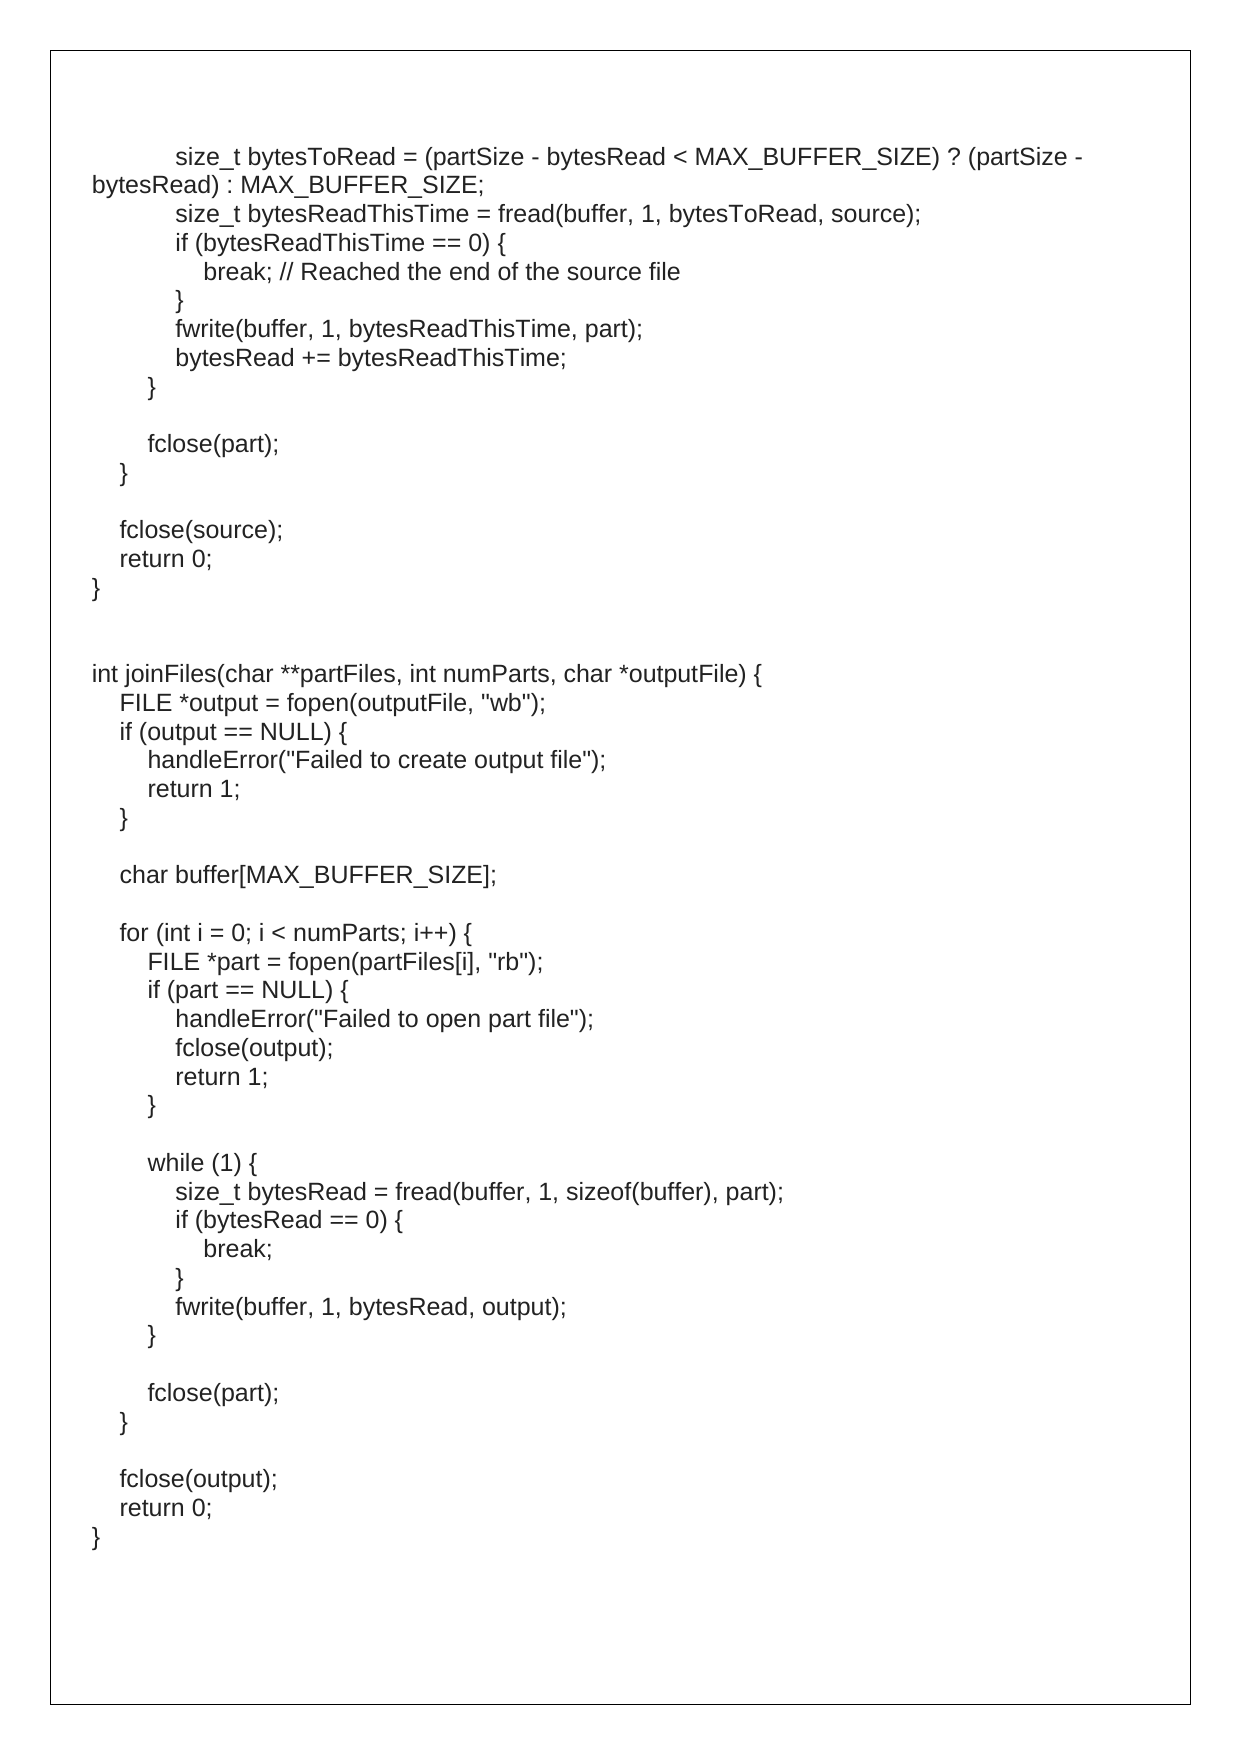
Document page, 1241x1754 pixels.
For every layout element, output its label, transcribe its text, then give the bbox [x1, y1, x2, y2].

text size_t bytesRead = fread(buffer, 1, sizeof(buffer), part); [92, 1177, 1175, 1206]
text while (1) { [92, 1148, 1175, 1177]
text if (bytesRead == 0) { [92, 1206, 1175, 1234]
text if (output == NULL) { [92, 717, 1175, 746]
text return 0; [92, 1493, 1175, 1522]
text FILE *output = fopen(outputFile, "wb"); [92, 688, 1175, 717]
text } [92, 573, 1175, 602]
text return 1; [92, 774, 1175, 803]
text fclose(output); [92, 1464, 1175, 1493]
text fclose(source); [92, 516, 1175, 544]
text } [92, 1263, 1175, 1292]
text handleError("Failed to create output file"); [92, 746, 1175, 774]
text bytesRead += bytesReadThisTime; [92, 343, 1175, 372]
text int joinFiles(char **partFiles, int numParts, char *outputFile) { [92, 659, 1175, 688]
text return 1; [92, 1062, 1175, 1091]
text return 0; [92, 544, 1175, 573]
text } [92, 458, 1175, 487]
text } [92, 1522, 1175, 1551]
text fclose(part); [92, 1378, 1175, 1407]
text size_t bytesReadThisTime = fread(buffer, 1, bytesToRead, source); [92, 199, 1175, 228]
text fclose(output); [92, 1033, 1175, 1062]
text } [92, 372, 1175, 401]
text for (int i = 0; i < numParts; i++) { [92, 918, 1175, 947]
text size_t bytesToRead = (partSize - bytesRead < MAX_BUFFER_SIZE) ? (partSize - bytesRead) : MAX_BUFFER_SIZE; [92, 142, 1175, 199]
text } [92, 1321, 1175, 1349]
text } [92, 803, 1175, 832]
text fwrite(buffer, 1, bytesReadThisTime, part); [92, 314, 1175, 343]
text } [92, 1091, 1175, 1119]
text } [92, 286, 1175, 314]
text handleError("Failed to open part file"); [92, 1004, 1175, 1033]
text if (part == NULL) { [92, 976, 1175, 1004]
text FILE *part = fopen(partFiles[i], "rb"); [92, 947, 1175, 976]
text fwrite(buffer, 1, bytesRead, output); [92, 1292, 1175, 1321]
text char buffer[MAX_BUFFER_SIZE]; [92, 861, 1175, 889]
text break; // Reached the end of the source file [92, 257, 1175, 286]
text fclose(part); [92, 429, 1175, 458]
text break; [92, 1234, 1175, 1263]
text } [92, 1407, 1175, 1436]
text if (bytesReadThisTime == 0) { [92, 228, 1175, 257]
